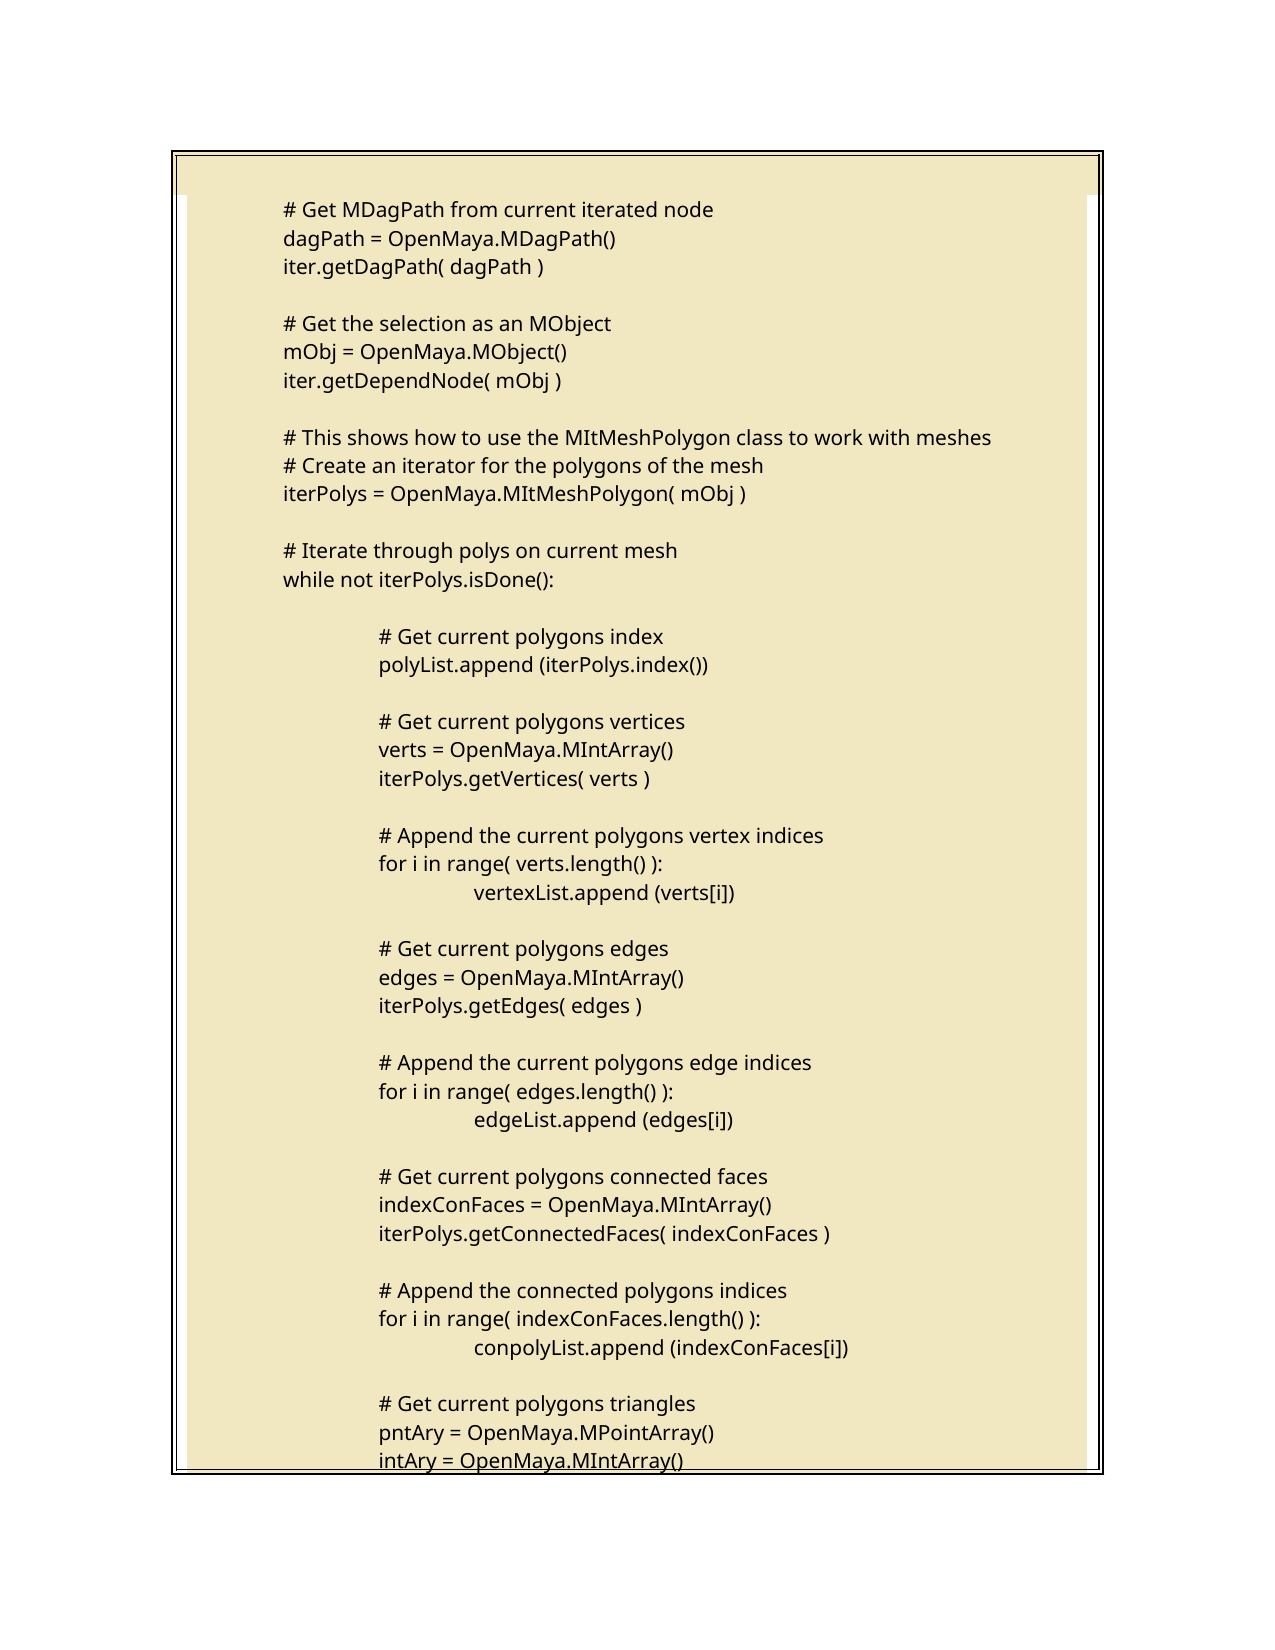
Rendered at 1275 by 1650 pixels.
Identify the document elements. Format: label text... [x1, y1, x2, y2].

text # Append the connected polygons indices [187, 1276, 1087, 1304]
text while not iterPolys.isDone(): [187, 565, 1087, 593]
text # Create an iterator for the polygons of the mesh [187, 451, 1087, 479]
text # Append the current polygons vertex indices [187, 821, 1087, 849]
text # This shows how to use the MItMeshPolygon class to work with meshes [187, 423, 1087, 451]
text # Get current polygons index [187, 622, 1087, 650]
text polyList.append (iterPolys.index()) [187, 650, 1087, 679]
text pntAry = OpenMaya.MPointArray() [187, 1418, 1087, 1446]
text # Get MDagPath from current iterated node [187, 195, 1087, 224]
text edgeList.append (edges[i]) [187, 1105, 1087, 1134]
text mObj = OpenMaya.MObject() [187, 337, 1087, 366]
text iter.getDependNode( mObj ) [187, 366, 1087, 394]
text iterPolys = OpenMaya.MItMeshPolygon( mObj ) [187, 479, 1087, 508]
text for i in range( verts.length() ): [187, 849, 1087, 878]
text # Get current polygons triangles [187, 1389, 1087, 1418]
text dagPath = OpenMaya.MDagPath() [187, 224, 1087, 252]
text vertexList.append (verts[i]) [187, 878, 1087, 906]
text # Append the current polygons edge indices [187, 1048, 1087, 1077]
text # Get the selection as an MObject [187, 309, 1087, 337]
text # Iterate through polys on current mesh [187, 536, 1087, 565]
text verts = OpenMaya.MIntArray() [187, 736, 1087, 764]
text for i in range( edges.length() ): [187, 1077, 1087, 1105]
text iterPolys.getVertices( verts ) [187, 764, 1087, 792]
text iterPolys.getConnectedFaces( indexConFaces ) [187, 1219, 1087, 1247]
text edges = OpenMaya.MIntArray() [187, 963, 1087, 991]
text # Get current polygons edges [187, 934, 1087, 963]
text iter.getDagPath( dagPath ) [187, 252, 1087, 281]
text indexConFaces = OpenMaya.MIntArray() [187, 1191, 1087, 1219]
text # Get current polygons connected faces [187, 1162, 1087, 1191]
text for i in range( indexConFaces.length() ): [187, 1304, 1087, 1333]
text intAry = OpenMaya.MIntArray() [187, 1446, 1087, 1469]
text conpolyList.append (indexConFaces[i]) [187, 1333, 1087, 1361]
text iterPolys.getEdges( edges ) [187, 991, 1087, 1020]
text # Get current polygons vertices [187, 707, 1087, 736]
